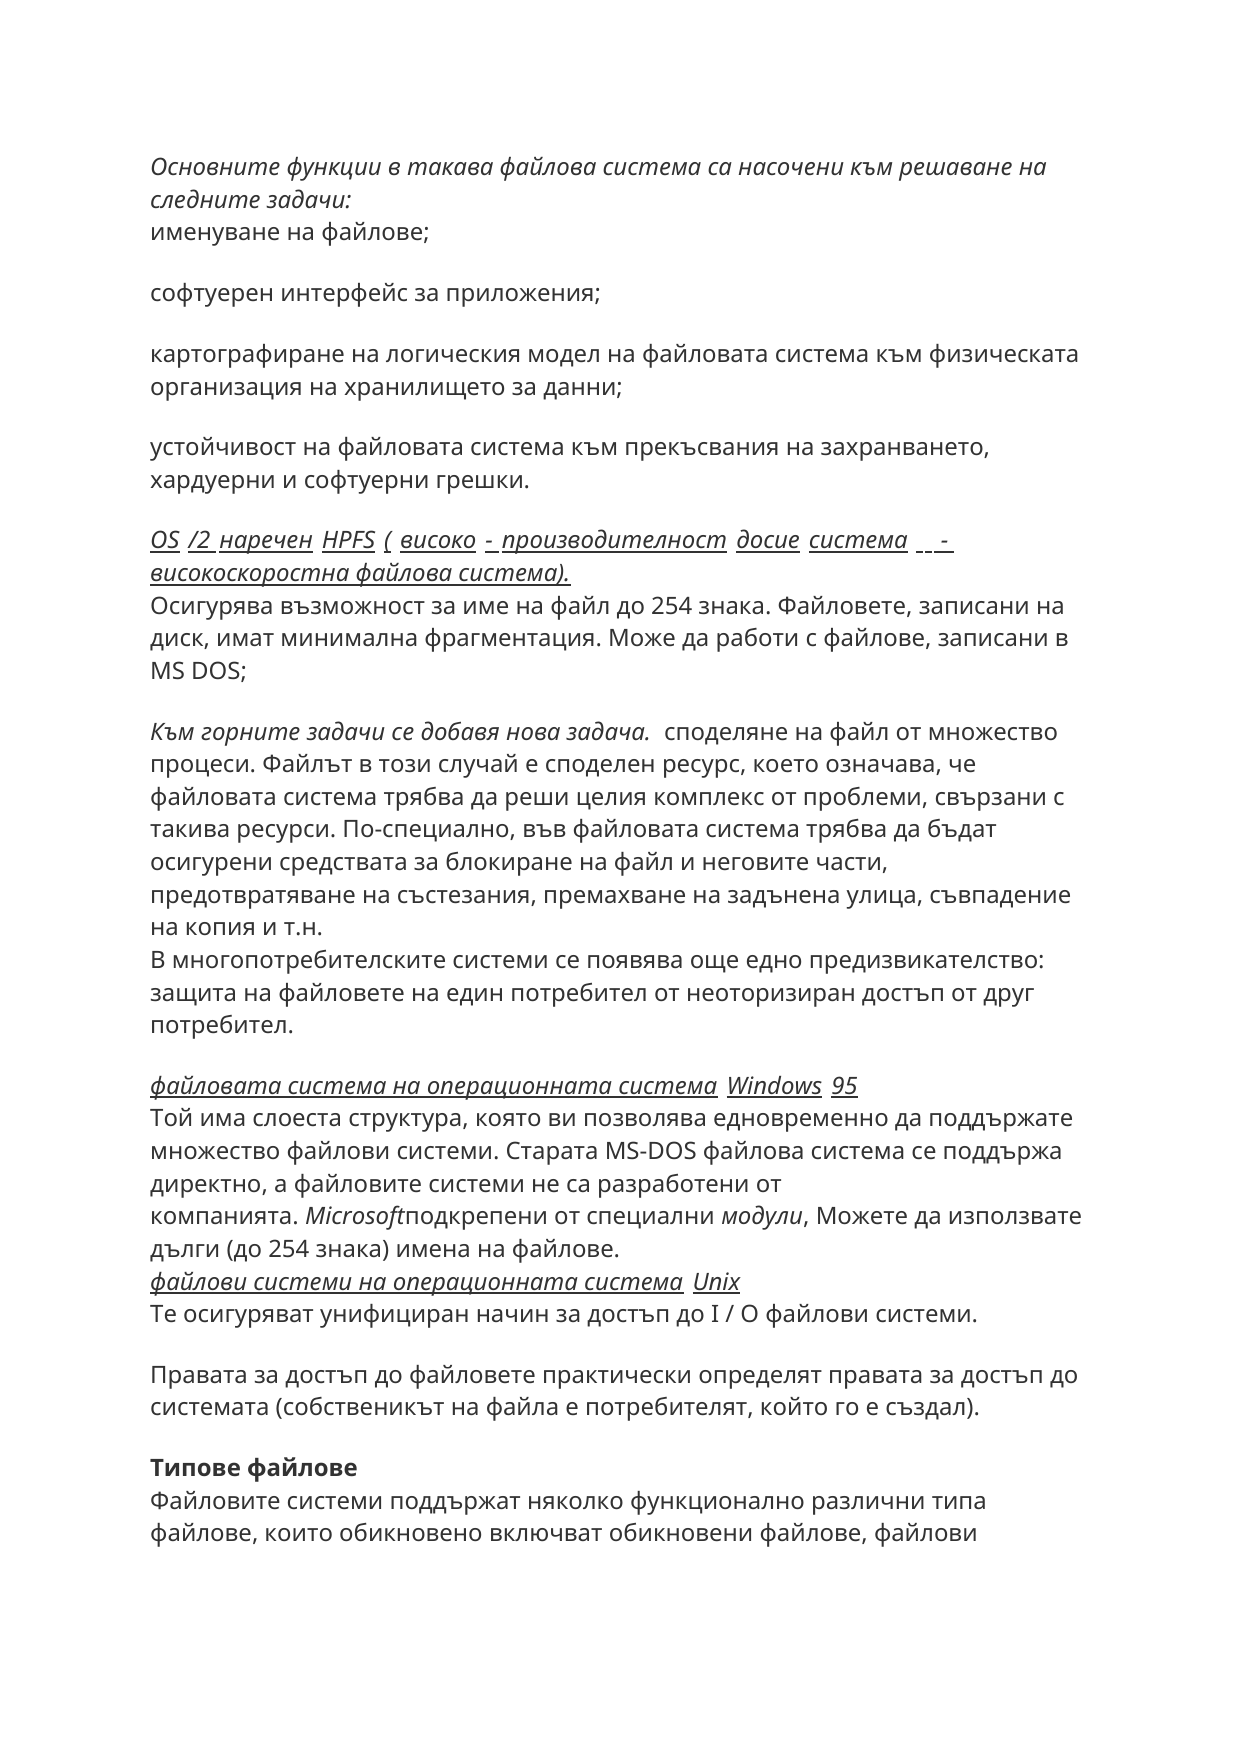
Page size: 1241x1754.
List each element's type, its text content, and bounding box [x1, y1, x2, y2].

text Към горните задачи се добавя нова задача. споделяне на файл от множество процеси. Файлът в този случай е споделен ресурс, което означава, че файловата система трябва да реши целия комплекс от проблеми, свързани с такива ресурси. По-специално, във файловата система трябва да бъдат осигурени средствата за блокиране на файл и неговите части, предотвратяване на състезания, премахване на задънена улица, съвпадение на копия и т.н. [150, 714, 1090, 943]
text файлови системи на операционната система Unix [150, 1264, 1090, 1297]
text именуване на файлове; [150, 215, 1090, 248]
text Типове файлове [150, 1451, 1090, 1483]
text Те осигуряват унифициран начин за достъп до I / O файлови системи. [150, 1297, 1090, 1329]
text Основните функции в такава файлова система са насочени към решаване на следните задачи: [150, 150, 1090, 215]
text Правата за достъп до файловете практически определят правата за достъп до системата (собственикът на файла е потребителят, който го е създал). [150, 1358, 1090, 1423]
text картографиране на логическия модел на файловата система към физическата организация на хранилището за данни; [150, 337, 1090, 402]
text В многопотребителските системи се появява още едно предизвикателство: защита на файловете на един потребител от неоторизиран достъп от друг потребител. [150, 943, 1090, 1041]
text Той има слоеста структура, която ви позволява едновременно да поддържате множество файлови системи. Старата MS-DOS файлова система се поддържа директно, а файловите системи не са разработени от компанията. Microsoftподкрепени от специални модули, Можете да използвате дълги (до 254 знака) имена на файлове. [150, 1101, 1090, 1264]
text устойчивост на файловата система към прекъсвания на захранването, хардуерни и софтуерни грешки. [150, 430, 1090, 495]
text софтуерен интерфейс за приложения; [150, 276, 1090, 308]
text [150, 1483, 1090, 1549]
text OS /2 наречен HPFS ( високо - производителност досие система - високоскоростна файлова система). [150, 523, 1090, 588]
text Осигурява възможност за име на файл до 254 знака. Файловете, записани на диск, имат минимална фрагментация. Може да работи с файлове, записани в MS DOS; [150, 588, 1090, 686]
text файловата система на операционната система Windows 95 [150, 1069, 1090, 1101]
